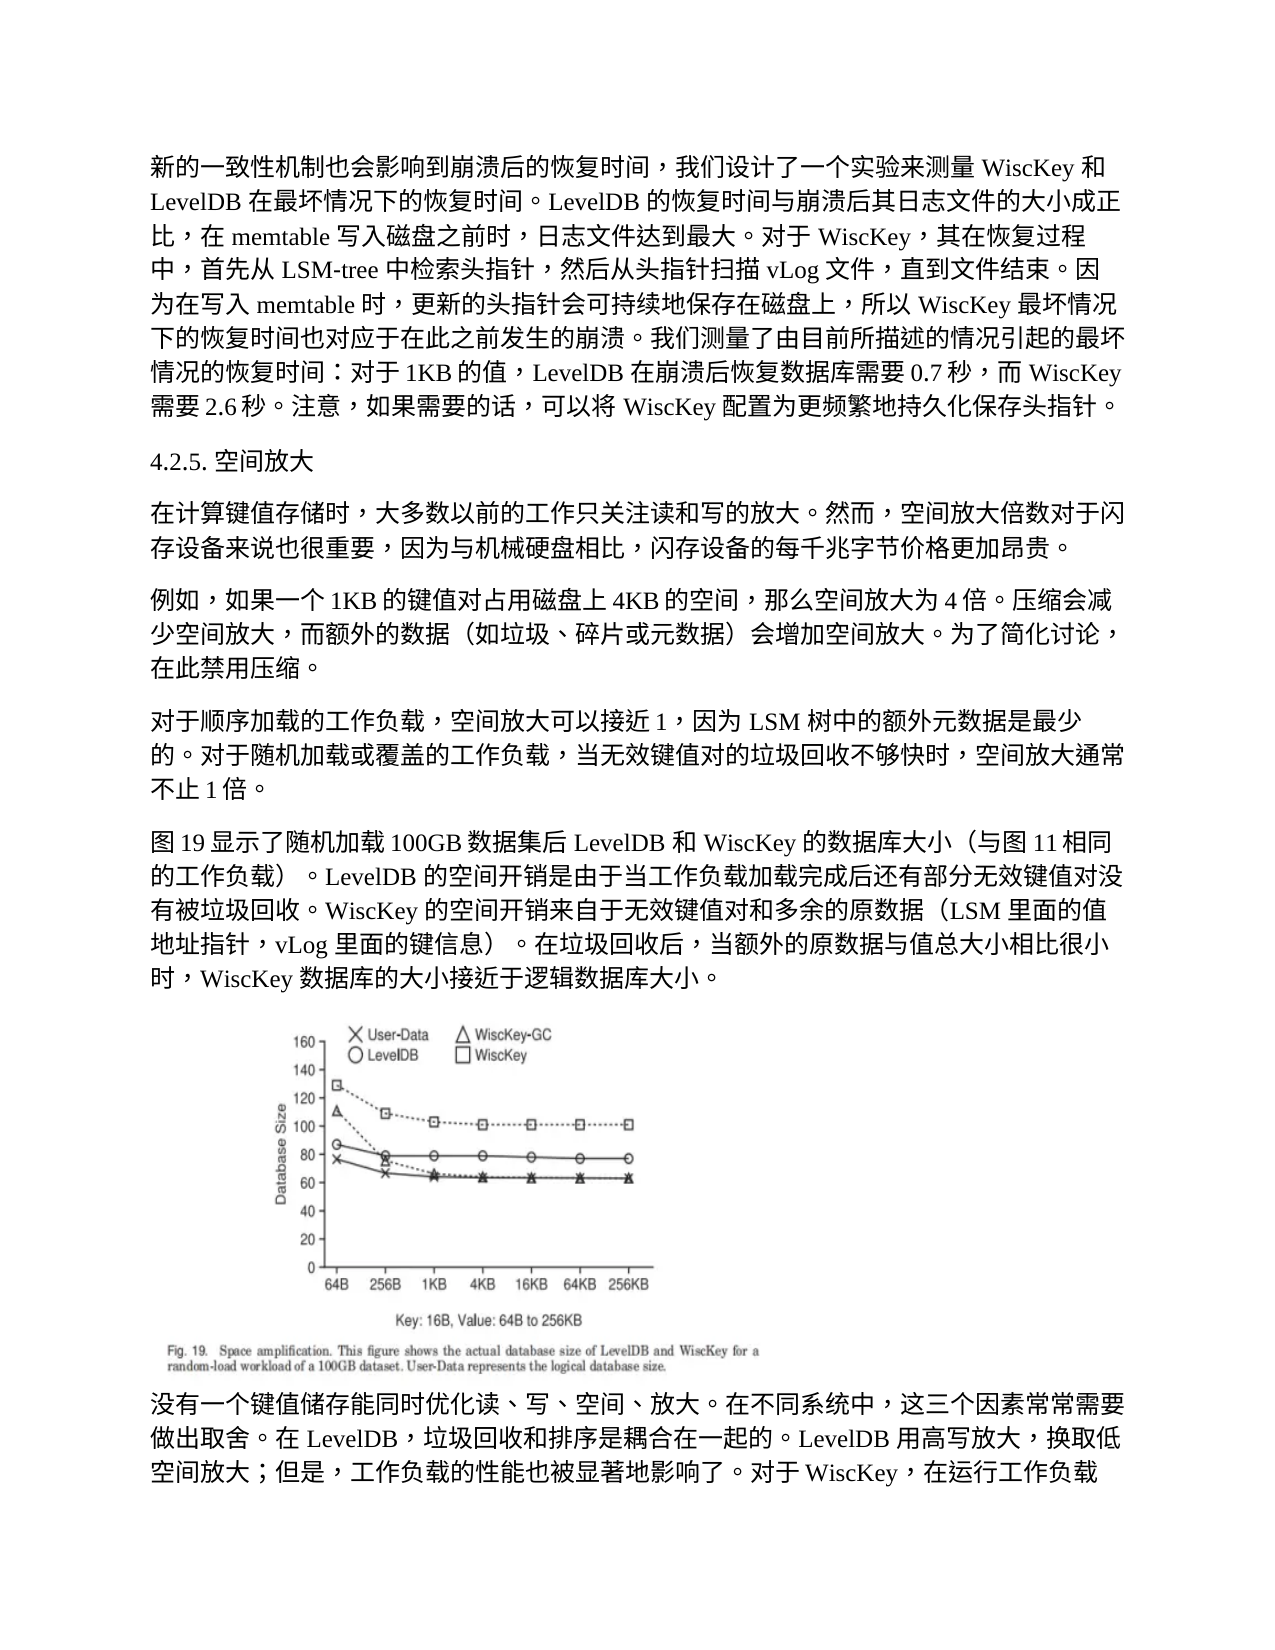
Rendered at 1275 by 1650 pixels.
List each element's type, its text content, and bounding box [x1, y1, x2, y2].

picture [150, 1013, 775, 1387]
text 例如，如果一个1KB的键值对占用磁盘上4KB的空间，那么空间放大为4倍。压缩会减少空间放大，而额外的数据（如垃圾、碎片或元数据）会增加空间放大。为了简化讨论，在此禁用压缩。 [150, 583, 1125, 685]
text 对于顺序加载的工作负载，空间放大可以接近1，因为 LSM 树中的额外元数据是最少的。对于随机加载或覆盖的工作负载，当无效键值对的垃圾回收不够快时，空间放大通常不止1倍。 [150, 704, 1125, 806]
text 新的一致性机制也会影响到崩溃后的恢复时间，我们设计了一个实验来测量 WiscKey 和LevelDB 在最坏情况下的恢复时间。LevelDB 的恢复时间与崩溃后其日志文件的大小成正比，在 memtable 写入磁盘之前时，日志文件达到最大。对于 WiscKey，其在恢复过程中，首先从 LSM-tree 中检索头指针，然后从头指针扫描 vLog 文件，直到文件结束。因为在写入 memtable 时，更新的头指针会可持续地保存在磁盘上，所以 WiscKey 最坏情况下的恢复时间也对应于在此之前发生的崩溃。我们测量了由目前所描述的情况引起的最坏情况的恢复时间：对于1KB的值，LevelDB 在崩溃后恢复数据库需要0.7秒，而 WiscKey 需要2.6秒。注意，如果需要的话，可以将 WiscKey 配置为更频繁地持久化保存头指针。 [150, 150, 1125, 422]
text 在计算键值存储时，大多数以前的工作只关注读和写的放大。然而，空间放大倍数对于闪存设备来说也很重要，因为与机械硬盘相比，闪存设备的每千兆字节价格更加昂贵。 [150, 496, 1125, 564]
subtitle 4.2.5. 空间放大 [150, 443, 1125, 477]
text 图19显示了随机加载100GB数据集后 LevelDB 和 WiscKey 的数据库大小（与图11相同的工作负载）。LevelDB 的空间开销是由于当工作负载加载完成后还有部分无效键值对没有被垃圾回收。WiscKey 的空间开销来自于无效键值对和多余的原数据（LSM 里面的值地址指针，vLog 里面的键信息）。在垃圾回收后，当额外的原数据与值总大小相比很小时，WiscKey 数据库的大小接近于逻辑数据库大小。 [150, 825, 1125, 995]
